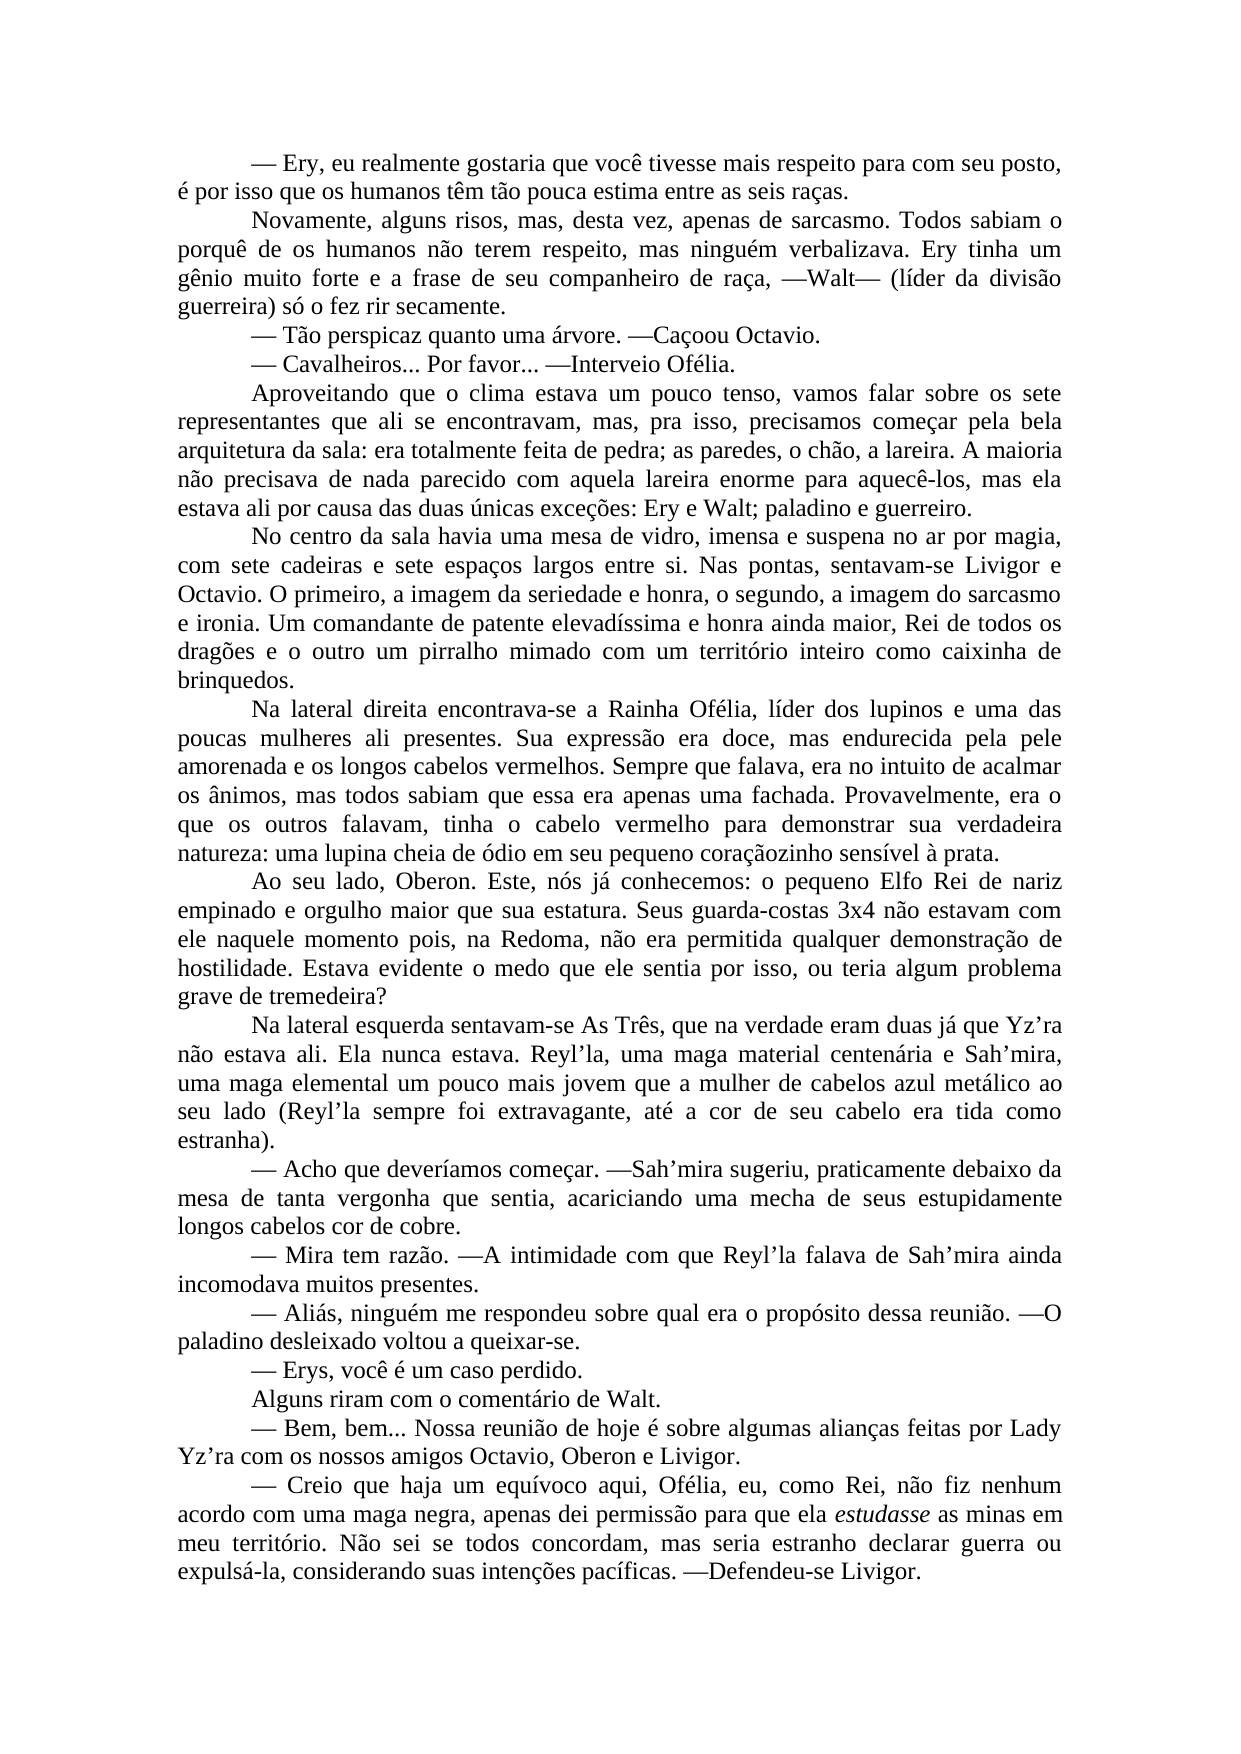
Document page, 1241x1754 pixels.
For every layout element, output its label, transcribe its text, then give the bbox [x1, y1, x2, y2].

text Novamente, alguns risos, mas, desta vez, apenas de sarcasmo. Todos sabiam o porquê de os humanos não terem respeito, mas ninguém verbalizava. Ery tinha um gênio muito forte e a frase de seu companheiro de raça, —Walt— (líder da divisão guerreira) só o fez rir secamente. [177, 205, 1063, 320]
text — Aliás, ninguém me respondeu sobre qual era o propósito dessa reunião. —O paladino desleixado voltou a queixar-se. [177, 1298, 1063, 1355]
text — Acho que deveríamos começar. —Sah’mira sugeriu, praticamente debaixo da mesa de tanta vergonha que sentia, acariciando uma mecha de seus estupidamente longos cabelos cor de cobre. [177, 1154, 1063, 1240]
text — Mira tem razão. —A intimidade com que Reyl’la falava de Sah’mira ainda incomodava muitos presentes. [177, 1240, 1063, 1298]
text Aproveitando que o clima estava um pouco tenso, vamos falar sobre os sete representantes que ali se encontravam, mas, pra isso, precisamos começar pela bela arquitetura da sala: era totalmente feita de pedra; as paredes, o chão, a lareira. A maioria não precisava de nada parecido com aquela lareira enorme para aquecê-los, mas ela estava ali por causa das duas únicas exceções: Ery e Walt; paladino e guerreiro. [177, 378, 1063, 521]
text — Bem, bem... Nossa reunião de hoje é sobre algumas alianças feitas por Lady Yz’ra com os nossos amigos Octavio, Oberon e Livigor. [177, 1413, 1063, 1470]
text Alguns riram com o comentário de Walt. [177, 1384, 1063, 1413]
text Ao seu lado, Oberon. Este, nós já conhecemos: o pequeno Elfo Rei de nariz empinado e orgulho maior que sua estatura. Seus guarda-costas 3x4 não estavam com ele naquele momento pois, na Redoma, não era permitida qualquer demonstração de hostilidade. Estava evidente o medo que ele sentia por isso, ou teria algum problema grave de tremedeira? [177, 866, 1063, 1010]
text — Creio que haja um equívoco aqui, Ofélia, eu, como Rei, não fiz nenhum acordo com uma maga negra, apenas dei permissão para que ela estudasse as minas em meu território. Não sei se todos concordam, mas seria estranho declarar guerra ou expulsá-la, considerando suas intenções pacíficas. —Defendeu-se Livigor. [177, 1470, 1063, 1585]
text — Erys, você é um caso perdido. [177, 1355, 1063, 1384]
text Na lateral esquerda sentavam-se As Três, que na verdade eram duas já que Yz’ra não estava ali. Ela nunca estava. Reyl’la, uma maga material centenária e Sah’mira, uma maga elemental um pouco mais jovem que a mulher de cabelos azul metálico ao seu lado (Reyl’la sempre foi extravagante, até a cor de seu cabelo era tida como estranha). [177, 1010, 1063, 1154]
text No centro da sala havia uma mesa de vidro, imensa e suspena no ar por magia, com sete cadeiras e sete espaços largos entre si. Nas pontas, sentavam-se Livigor e Octavio. O primeiro, a imagem da seriedade e honra, o segundo, a imagem do sarcasmo e ironia. Um comandante de patente elevadíssima e honra ainda maior, Rei de todos os dragões e o outro um pirralho mimado com um território inteiro como caixinha de brinquedos. [177, 521, 1063, 694]
text Na lateral direita encontrava-se a Rainha Ofélia, líder dos lupinos e uma das poucas mulheres ali presentes. Sua expressão era doce, mas endurecida pela pele amorenada e os longos cabelos vermelhos. Sempre que falava, era no intuito de acalmar os ânimos, mas todos sabiam que essa era apenas uma fachada. Provavelmente, era o que os outros falavam, tinha o cabelo vermelho para demonstrar sua verdadeira natureza: uma lupina cheia de ódio em seu pequeno coraçãozinho sensível à prata. [177, 694, 1063, 866]
text — Cavalheiros... Por favor... —Interveio Ofélia. [177, 349, 1063, 378]
text — Ery, eu realmente gostaria que você tivesse mais respeito para com seu posto, é por isso que os humanos têm tão pouca estima entre as seis raças. [177, 148, 1063, 205]
text — Tão perspicaz quanto uma árvore. —Caçoou Octavio. [177, 320, 1063, 349]
